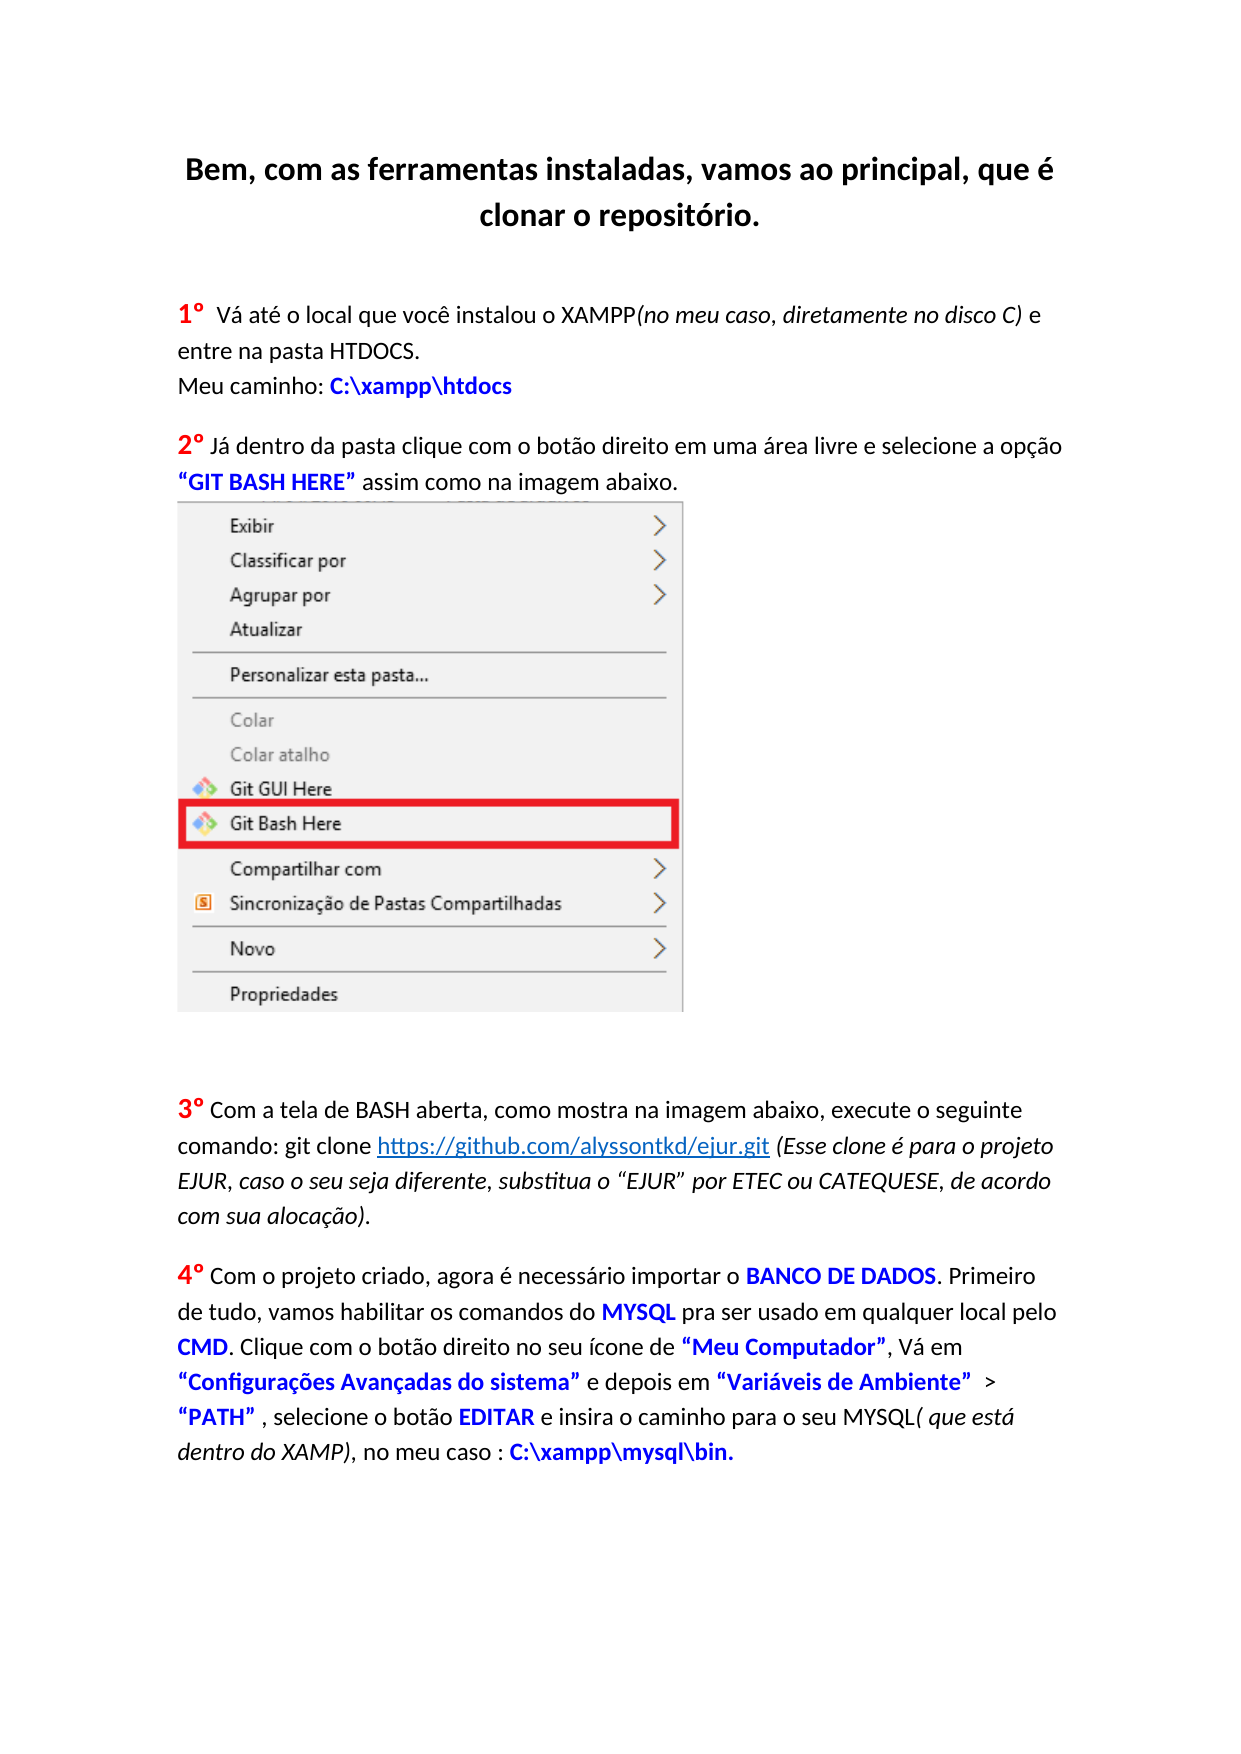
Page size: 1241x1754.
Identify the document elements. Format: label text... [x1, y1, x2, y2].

picture [177, 501, 684, 1012]
text 4º Com o projeto criado, agora é necessário importar o BANCO DE DADOS. Primeiro de tudo, vamos habilitar os comandos do MYSQL pra ser usado em qualquer local pelo CMD. Clique com o botão direito no seu ícone de “Meu Computador”, Vá em “Configurações Avançadas do sistema” e depois em “Variáveis de Ambiente” > “PATH” , selecione o botão EDITAR e insira o caminho para o seu MYSQL( que está dentro do XAMP), no meu caso : C:\xampp\mysql\bin. [177, 1256, 1063, 1467]
text Bem, com as ferramentas instaladas, vamos ao principal, que é clonar o repositório. [177, 148, 1063, 235]
text 3º Com a tela de BASH aberta, como mostra na imagem abaixo, execute o seguinte comando: git clone https://github.com/alyssontkd/ejur.git (Esse clone é para o projeto EJUR, caso o seu seja diferente, substitua o “EJUR” por ETEC ou CATEQUESE, de acordo com sua alocação). [177, 1090, 1063, 1231]
text 1º Vá até o local que você instalou o XAMPP(no meu caso, diretamente no disco C) e entre na pasta HTDOCS. Meu caminho: C:\xampp\htdocs [177, 262, 1063, 401]
